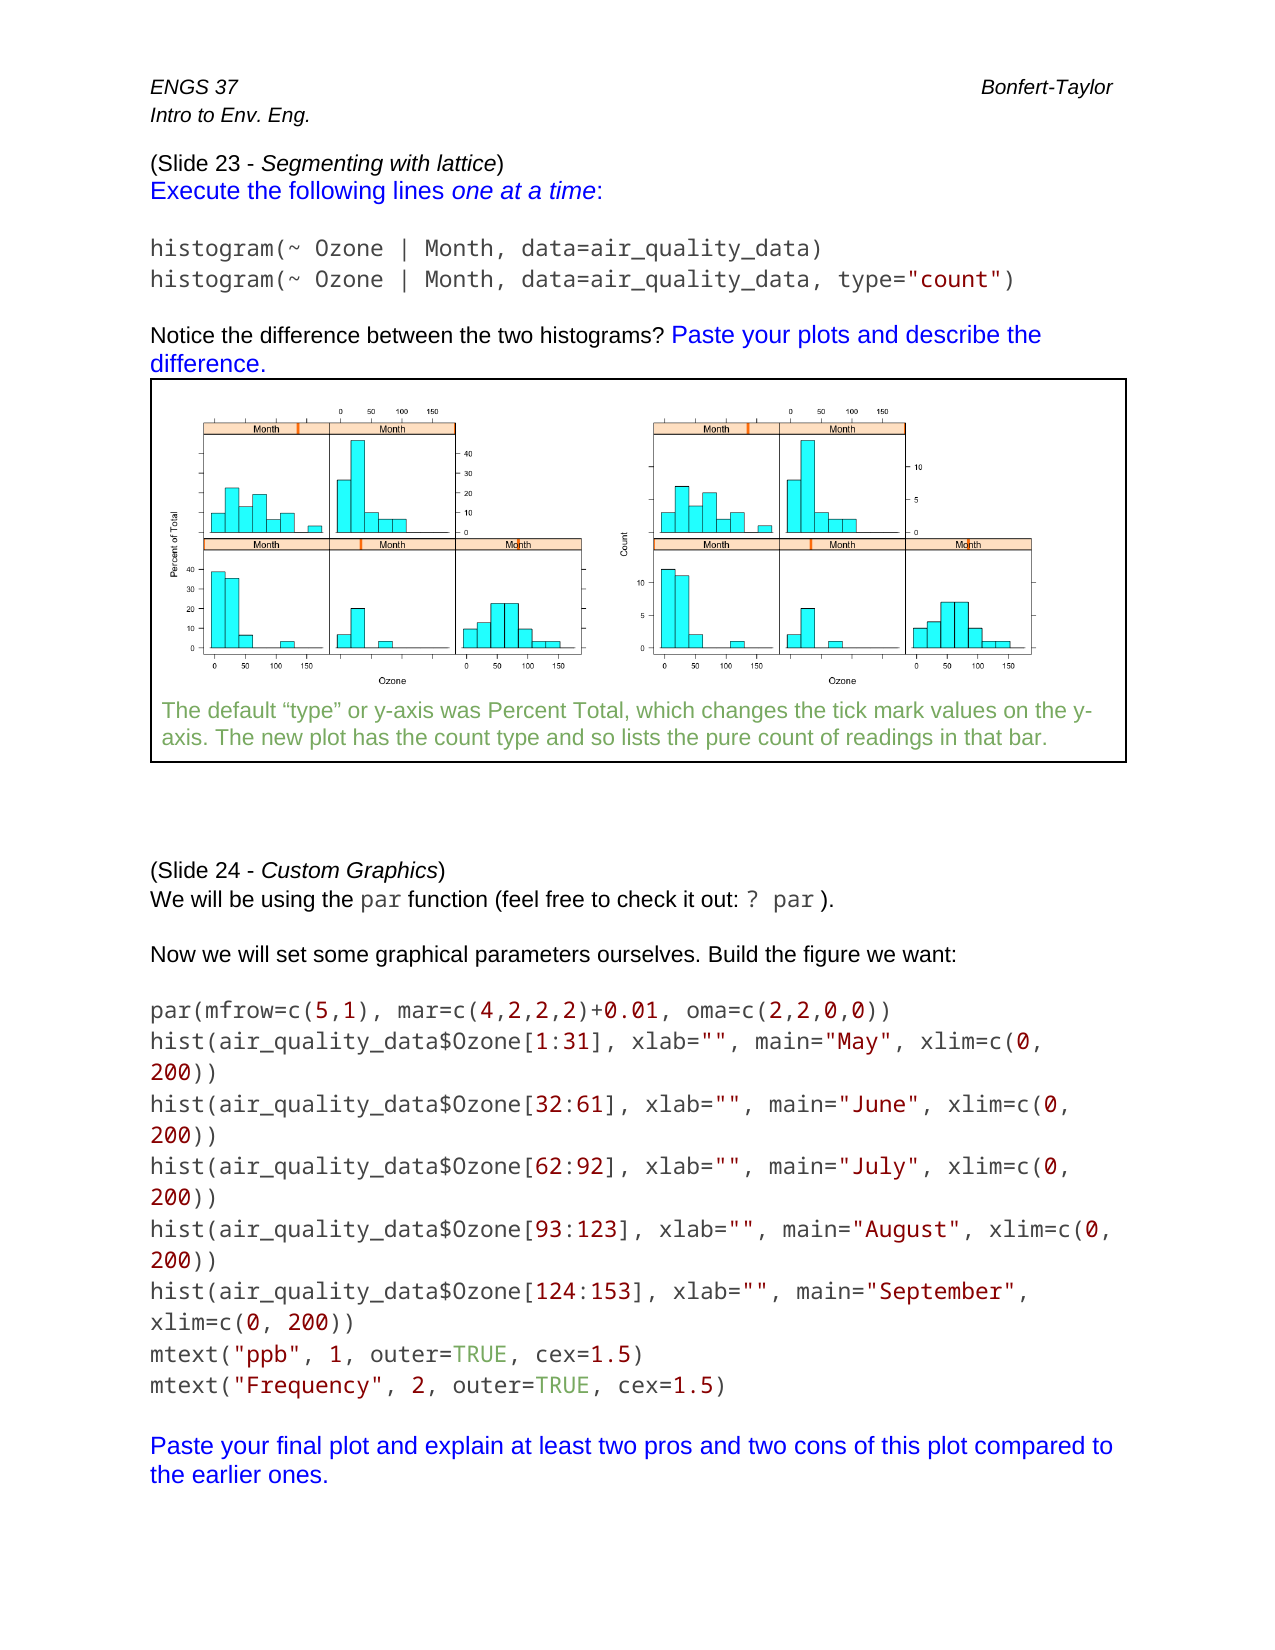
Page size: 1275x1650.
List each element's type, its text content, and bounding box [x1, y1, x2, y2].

text (Slide 23 - Segmenting with lattice) Execute the following lines one at a time: histogram(~ Ozone | Month, data=air_quality_data) histogram(~ Ozone | Month, data=air_quality_data, type="count") Notice the difference between the two histograms? Paste your plots and describe the difference. [150, 150, 1125, 378]
picture [161, 390, 1062, 698]
text (Slide 24 - Custom Graphics) We will be using the par function (feel free to check it out: ? par ). Now we will set some graphical parameters ourselves. Build the figure we want: par(mfrow=c(5,1), mar=c(4,2,2,2)+0.01, oma=c(2,2,0,0)) hist(air_quality_data$Ozone[1:31], xlab="", main="May", xlim=c(0, 200)) hist(air_quality_data$Ozone[32:61], xlab="", main="June", xlim=c(0, 200)) hist(air_quality_data$Ozone[62:92], xlab="", main="July", xlim=c(0, 200)) hist(air_quality_data$Ozone[93:123], xlab="", main="August", xlim=c(0, 200)) hist(air_quality_data$Ozone[124:153], xlab="", main="September", xlim=c(0, 200)) mtext("ppb", 1, outer=TRUE, cex=1.5) mtext("Frequency", 2, outer=TRUE, cex=1.5) Paste your final plot and explain at least two pros and two cons of this plot compared to the earlier ones. [150, 831, 1125, 1489]
table_header The default “type” or y-axis was Percent Total, which changes the tick mark values on the y-axis. The new plot has the count type and so lists the pure count of readings in that bar. [152, 380, 1125, 761]
